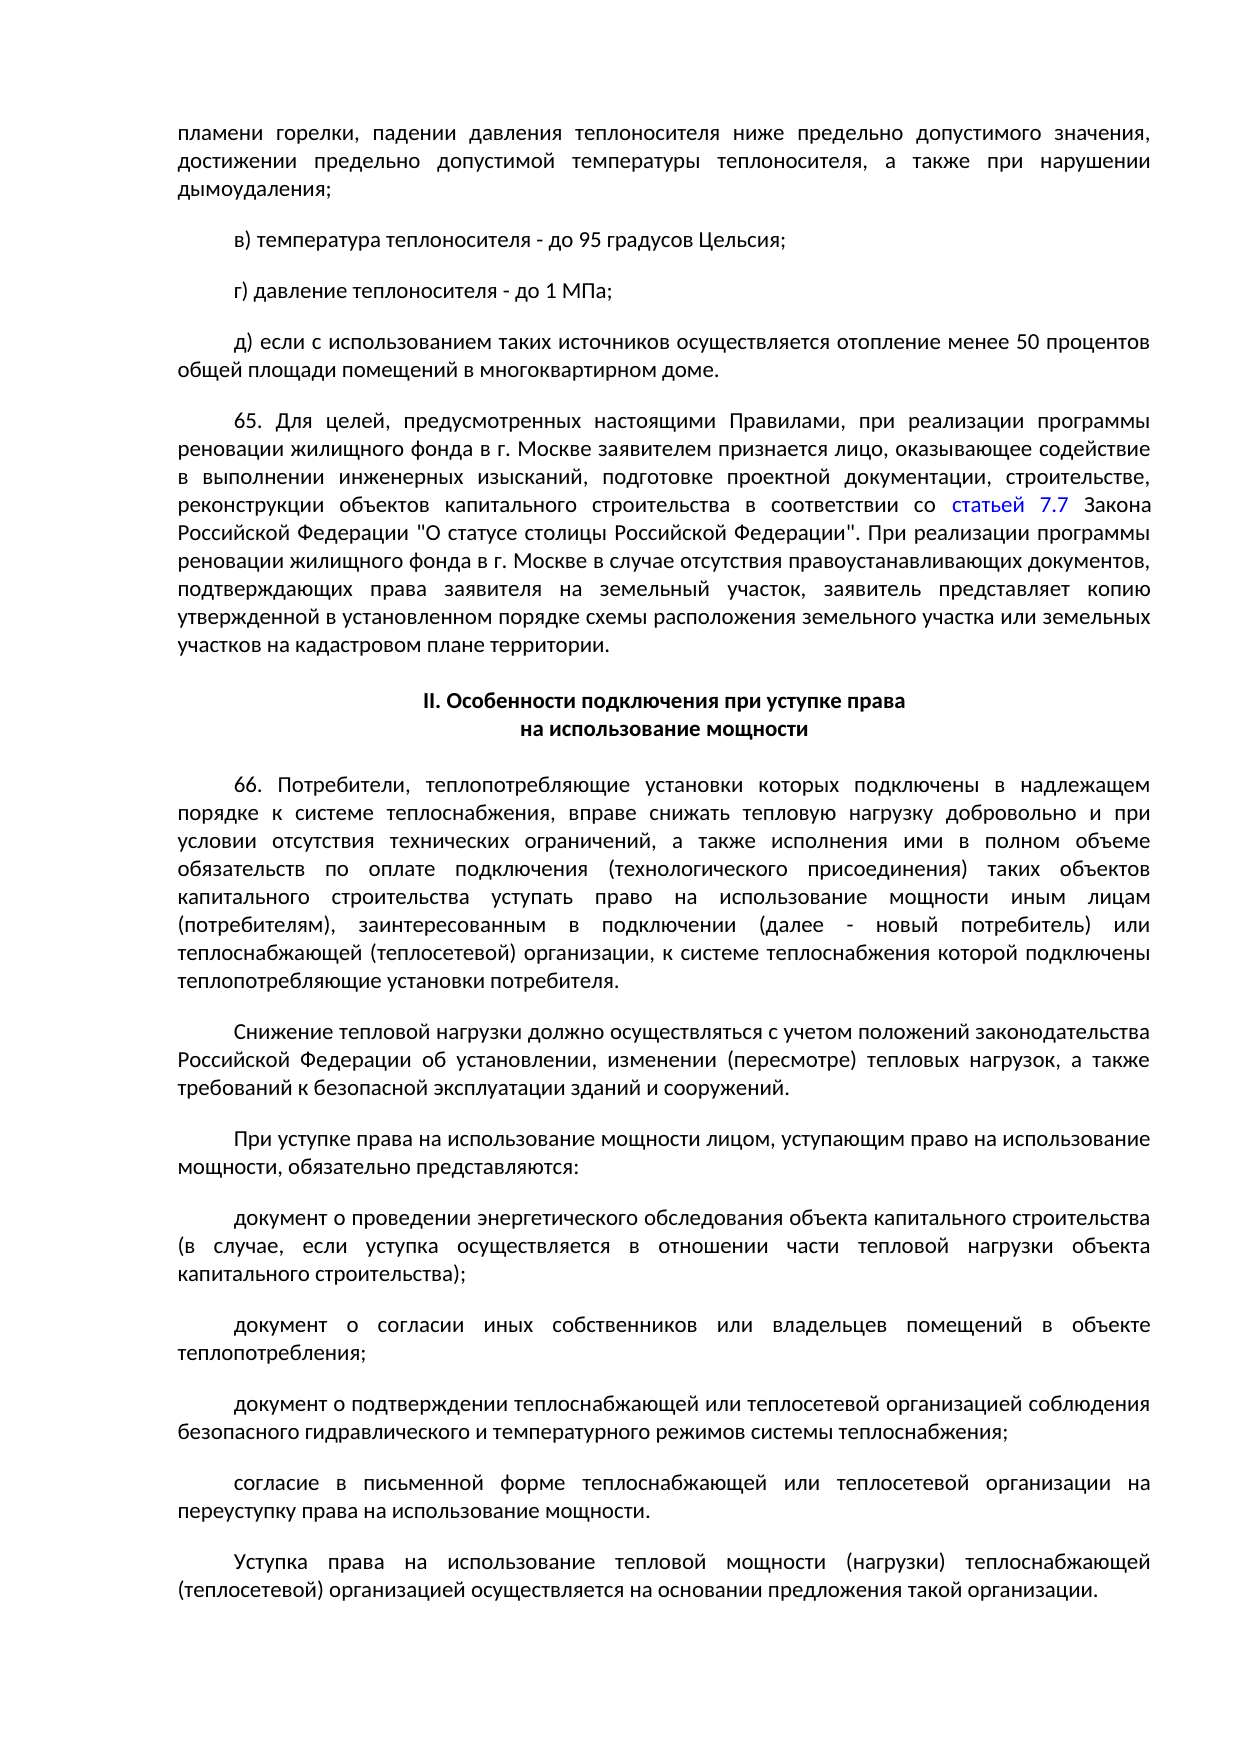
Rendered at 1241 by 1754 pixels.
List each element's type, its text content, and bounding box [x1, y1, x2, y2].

text г) давление теплоносителя - до 1 МПа; [177, 276, 1152, 304]
text д) если с использованием таких источников осуществляется отопление менее 50 процентов общей площади помещений в многоквартирном доме. [177, 327, 1152, 383]
text 66. Потребители, теплопотребляющие установки которых подключены в надлежащем порядке к системе теплоснабжения, вправе снижать тепловую нагрузку добровольно и при условии отсутствия технических ограничений, а также исполнения ими в полном объеме обязательств по оплате подключения (технологического присоединения) таких объектов капитального строительства уступать право на использование мощности иным лицам (потребителям), заинтересованным в подключении (далее - новый потребитель) или теплоснабжающей (теплосетевой) организации, к системе теплоснабжения которой подключены теплопотребляющие установки потребителя. [177, 770, 1152, 994]
text Уступка права на использование тепловой мощности (нагрузки) теплоснабжающей (теплосетевой) организацией осуществляется на основании предложения такой организации. [177, 1547, 1152, 1603]
text в) температура теплоносителя - до 95 градусов Цельсия; [177, 225, 1152, 253]
text 65. Для целей, предусмотренных настоящими Правилами, при реализации программы реновации жилищного фонда в г. Москве заявителем признается лицо, оказывающее содействие в выполнении инженерных изысканий, подготовке проектной документации, строительстве, реконструкции объектов капитального строительства в соответствии со статьей 7.7 Закона Российской Федерации "О статусе столицы Российской Федерации". При реализации программы реновации жилищного фонда в г. Москве в случае отсутствия правоустанавливающих документов, подтверждающих права заявителя на земельный участок, заявитель представляет копию утвержденной в установленном порядке схемы расположения земельного участка или земельных участков на кадастровом плане территории. [177, 406, 1152, 658]
text При уступке права на использование мощности лицом, уступающим право на использование мощности, обязательно представляются: [177, 1124, 1152, 1180]
text документ о согласии иных собственников или владельцев помещений в объекте теплопотребления; [177, 1310, 1152, 1366]
title на использование мощности [177, 714, 1152, 742]
text документ о проведении энергетического обследования объекта капитального строительства (в случае, если уступка осуществляется в отношении части тепловой нагрузки объекта капитального строительства); [177, 1203, 1152, 1287]
text Снижение тепловой нагрузки должно осуществляться с учетом положений законодательства Российской Федерации об установлении, изменении (пересмотре) тепловых нагрузок, а также требований к безопасной эксплуатации зданий и сооружений. [177, 1017, 1152, 1101]
title II. Особенности подключения при уступке права [177, 686, 1152, 714]
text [177, 118, 1152, 202]
text документ о подтверждении теплоснабжающей или теплосетевой организацией соблюдения безопасного гидравлического и температурного режимов системы теплоснабжения; [177, 1389, 1152, 1445]
text согласие в письменной форме теплоснабжающей или теплосетевой организации на переуступку права на использование мощности. [177, 1468, 1152, 1524]
